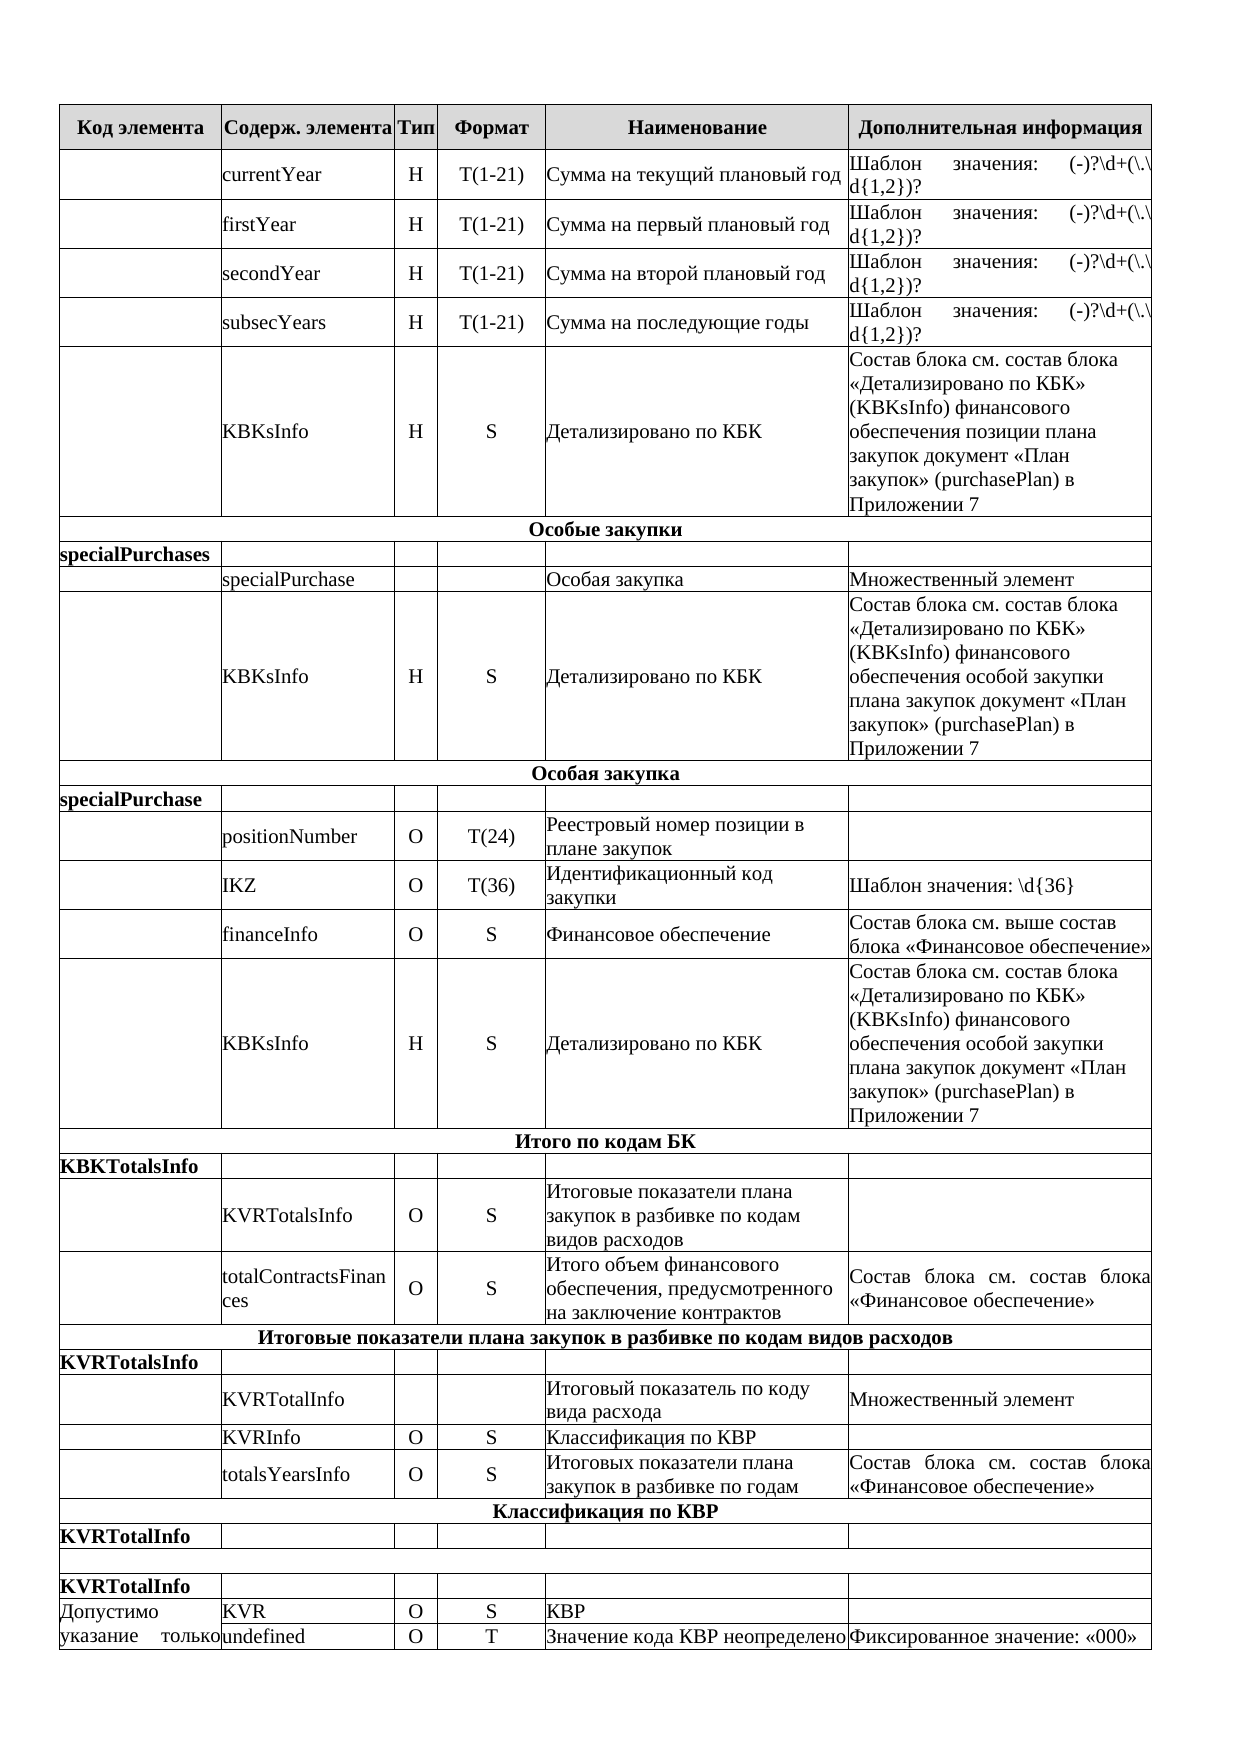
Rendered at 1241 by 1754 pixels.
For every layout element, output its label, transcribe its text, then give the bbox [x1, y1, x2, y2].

table_cell S [438, 959, 545, 1127]
table_cell S [438, 1599, 545, 1623]
table_cell О [395, 910, 437, 958]
table_cell S [438, 347, 545, 516]
table_cell Т [438, 1624, 545, 1648]
table_cell [546, 1350, 848, 1374]
table_cell [222, 542, 394, 566]
table_cell Н [395, 298, 437, 346]
table_cell Т(1-21) [438, 150, 545, 198]
table_cell [60, 298, 221, 346]
table_cell Состав блока см. состав блока «Финансовое обеспечение» [849, 1252, 1151, 1324]
table_cell KVRTotalInfo [60, 1574, 221, 1598]
table_cell [60, 249, 221, 297]
table_cell firstYear [222, 200, 394, 248]
table_cell [849, 1179, 1151, 1251]
table_cell totalContractsFinances [222, 1252, 394, 1324]
table_cell [438, 567, 545, 591]
table_cell Шаблон значения: \d{36} [849, 861, 1151, 909]
table_cell [60, 1425, 221, 1449]
table_cell [849, 786, 1151, 811]
table_cell [546, 542, 848, 566]
table_cell [546, 1524, 848, 1548]
table_cell Шаблон значения: (-)?\d+(\.\d{1,2})? [849, 150, 1151, 198]
table_cell [222, 1524, 394, 1548]
table_cell Итоговый показатель по коду вида расхода [546, 1375, 848, 1423]
table_cell [395, 1350, 437, 1374]
table_cell Т(1-21) [438, 298, 545, 346]
table_cell [849, 1574, 1151, 1598]
table_cell KBKsInfo [222, 959, 394, 1127]
table_cell Итоговые показатели плана закупок в разбивке по кодам видов расходов [60, 1325, 1151, 1349]
table_cell [849, 1524, 1151, 1548]
table_cell [60, 1375, 221, 1423]
table_cell Т(1-21) [438, 249, 545, 297]
table_header Код элемента [60, 105, 221, 149]
table_cell [60, 200, 221, 248]
table_cell [60, 1549, 1151, 1573]
table_cell [438, 786, 545, 811]
table_cell Детализировано по КБК [546, 959, 848, 1127]
table_cell [438, 1375, 545, 1423]
table_cell specialPurchase [222, 567, 394, 591]
table_cell Т(36) [438, 861, 545, 909]
table_cell [60, 910, 221, 958]
table_cell specialPurchases [60, 542, 221, 566]
table_cell positionNumber [222, 812, 394, 860]
table_cell subsecYears [222, 298, 394, 346]
table_cell specialPurchase [60, 786, 221, 811]
table_cell S [438, 910, 545, 958]
table_cell S [438, 592, 545, 760]
table_cell [395, 1574, 437, 1598]
table_cell Множественный элемент [849, 567, 1151, 591]
table_cell KBKsInfo [222, 592, 394, 760]
table_cell Фиксированное значение: «000» [849, 1624, 1151, 1648]
table_cell Итого объем финансового обеспечения, предусмотренного на заключение контрактов [546, 1252, 848, 1324]
table_cell Н [395, 959, 437, 1127]
table_cell Н [395, 249, 437, 297]
table_cell [849, 542, 1151, 566]
table_cell KVRInfo [222, 1425, 394, 1449]
table_cell О [395, 1252, 437, 1324]
table_cell Состав блока см. состав блока «Детализировано по КБК» (KBKsInfo) финансового обеспечения особой закупки плана закупок документ «План закупок» (purchasePlan) в Приложении 7 [849, 592, 1151, 760]
table_cell Н [395, 200, 437, 248]
table_cell Сумма на первый плановый год [546, 200, 848, 248]
table_cell Итого по кодам БК [60, 1129, 1151, 1153]
table_cell [222, 786, 394, 811]
table_cell [60, 592, 221, 760]
table_cell [222, 1154, 394, 1178]
table_cell [849, 1350, 1151, 1374]
table_header Наименование [546, 105, 848, 149]
table_cell [395, 1154, 437, 1178]
table_cell Особые закупки [60, 517, 1151, 541]
table_cell Н [395, 347, 437, 516]
table_cell [222, 1350, 394, 1374]
table_cell [222, 1574, 394, 1598]
table_cell Сумма на второй плановый год [546, 249, 848, 297]
table_cell [546, 1154, 848, 1178]
table_cell Сумма на последующие годы [546, 298, 848, 346]
table_cell [546, 1574, 848, 1598]
table_cell [546, 786, 848, 811]
table_cell [438, 1350, 545, 1374]
table_cell currentYear [222, 150, 394, 198]
table_cell [60, 150, 221, 198]
table_cell Состав блока см. выше состав блока «Финансовое обеспечение» [849, 910, 1151, 958]
table_cell Шаблон значения: (-)?\d+(\.\d{1,2})? [849, 249, 1151, 297]
table_cell [60, 812, 221, 860]
table_cell KBKsInfo [222, 347, 394, 516]
table_cell undefined [222, 1624, 394, 1648]
table_cell Итоговых показатели плана закупок в разбивке по годам [546, 1450, 848, 1498]
table_cell Н [395, 592, 437, 760]
table_cell Т(24) [438, 812, 545, 860]
table_cell Финансовое обеспечение [546, 910, 848, 958]
table_cell S [438, 1179, 545, 1251]
table_cell S [438, 1252, 545, 1324]
table_cell Идентификационный код закупки [546, 861, 848, 909]
table_cell Состав блока см. состав блока «Детализировано по КБК» (KBKsInfo) финансового обеспечения особой закупки плана закупок документ «План закупок» (purchasePlan) в Приложении 7 [849, 959, 1151, 1127]
table_cell Особая закупка [60, 761, 1151, 785]
table_cell Значение кода КВР неопределено [546, 1624, 848, 1648]
table_cell secondYear [222, 249, 394, 297]
table_cell Классификация по КВР [546, 1425, 848, 1449]
table_cell Детализировано по КБК [546, 592, 848, 760]
table_cell Допустимо указание только одного элемента [60, 1599, 221, 1648]
table_cell О [395, 1599, 437, 1623]
table_cell S [438, 1425, 545, 1449]
table_cell [395, 786, 437, 811]
table_cell О [395, 1450, 437, 1498]
table_cell [438, 542, 545, 566]
table_cell [60, 347, 221, 516]
table_cell [849, 1154, 1151, 1178]
table_cell Шаблон значения: (-)?\d+(\.\d{1,2})? [849, 200, 1151, 248]
table_cell KVRTotalsInfo [222, 1179, 394, 1251]
table_cell [60, 1450, 221, 1498]
table_cell [395, 1524, 437, 1548]
table_cell KBKTotalsInfo [60, 1154, 221, 1178]
table_cell О [395, 1425, 437, 1449]
table_cell О [395, 1179, 437, 1251]
table_cell Классификация по КВР [60, 1499, 1151, 1523]
table_cell [849, 812, 1151, 860]
table_cell [60, 1252, 221, 1324]
table_cell [395, 1375, 437, 1423]
table_cell КВР [546, 1599, 848, 1623]
table_cell [438, 1574, 545, 1598]
table_cell Итоговые показатели плана закупок в разбивке по кодам видов расходов [546, 1179, 848, 1251]
table_cell Шаблон значения: (-)?\d+(\.\d{1,2})? [849, 298, 1151, 346]
table_cell [849, 1599, 1151, 1623]
table_cell Множественный элемент [849, 1375, 1151, 1423]
table_cell О [395, 861, 437, 909]
table_cell S [438, 1450, 545, 1498]
table_cell [395, 567, 437, 591]
table_cell Детализировано по КБК [546, 347, 848, 516]
table_cell Т(1-21) [438, 200, 545, 248]
table_header Тип [395, 105, 437, 149]
table_cell Состав блока см. состав блока «Финансовое обеспечение» [849, 1450, 1151, 1498]
table_cell KVRTotalInfo [222, 1375, 394, 1423]
table_cell Сумма на текущий плановый год [546, 150, 848, 198]
table_cell KVRTotalInfo [60, 1524, 221, 1548]
table_cell totalsYearsInfo [222, 1450, 394, 1498]
table_header Формат [438, 105, 545, 149]
table_cell [849, 1425, 1151, 1449]
table_header Дополнительная информация [849, 105, 1151, 149]
table_cell [60, 959, 221, 1127]
table_cell [438, 1154, 545, 1178]
table_cell [60, 567, 221, 591]
table_cell [438, 1524, 545, 1548]
table_cell Н [395, 150, 437, 198]
table_cell IKZ [222, 861, 394, 909]
table_cell KVR [222, 1599, 394, 1623]
table_cell [60, 1179, 221, 1251]
table_cell О [395, 1624, 437, 1648]
table_cell [60, 861, 221, 909]
table_cell KVRTotalsInfo [60, 1350, 221, 1374]
table_header Содерж. элемента [222, 105, 394, 149]
table_cell Реестровый номер позиции в плане закупок [546, 812, 848, 860]
table_cell О [395, 812, 437, 860]
table_cell Состав блока см. состав блока «Детализировано по КБК» (KBKsInfo) финансового обеспечения позиции плана закупок документ «План закупок» (purchasePlan) в Приложении 7 [849, 347, 1151, 516]
table_cell financeInfo [222, 910, 394, 958]
table_cell Особая закупка [546, 567, 848, 591]
table_cell [395, 542, 437, 566]
